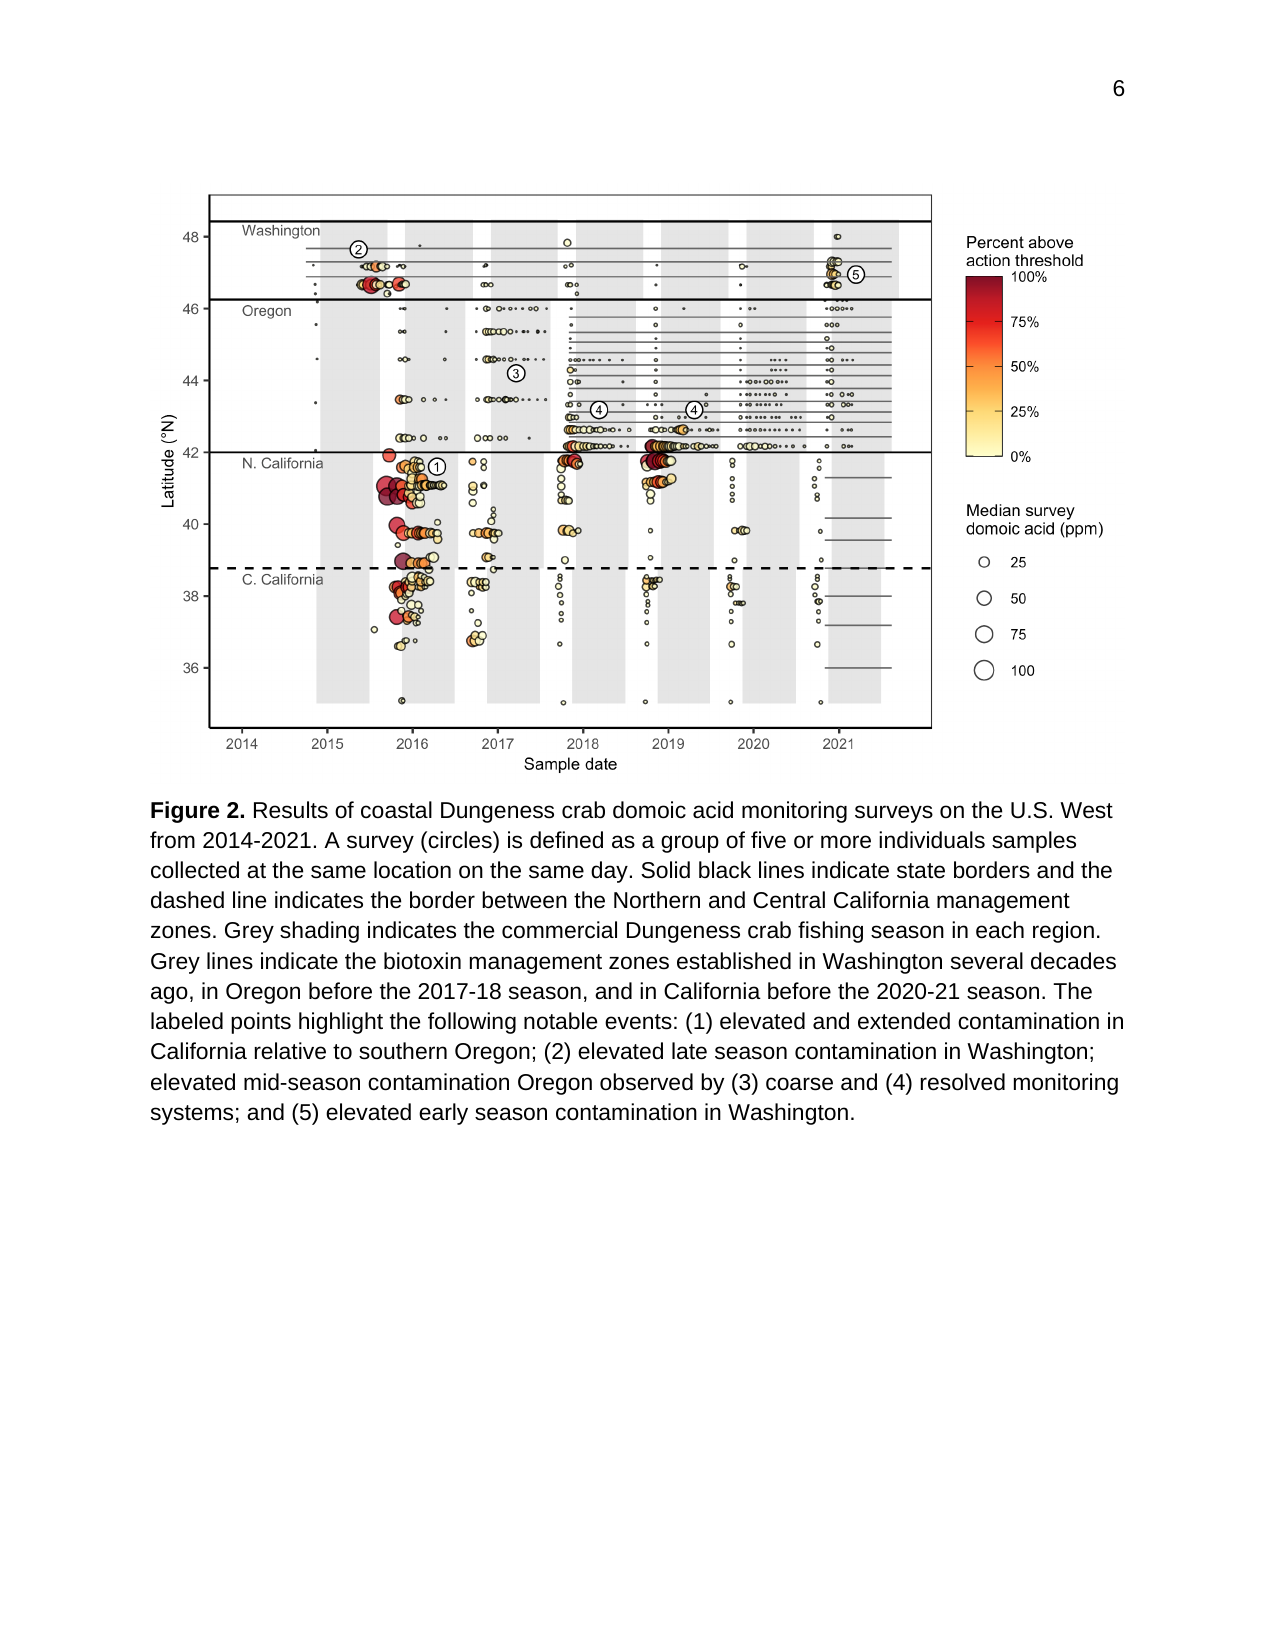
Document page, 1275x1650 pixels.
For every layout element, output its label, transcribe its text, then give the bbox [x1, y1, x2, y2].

picture [150, 183, 1125, 784]
text Figure 2. Results of coastal Dungeness crab domoic acid monitoring surveys on the U.S. West from 2014-2021. A survey (circles) is defined as a group of five or more individuals samples collected at the same location on the same day. Solid black lines indicate state borders and the dashed line indicates the border between the Northern and Central California management zones. Grey shading indicates the commercial Dungeness crab fishing season in each region. Grey lines indicate the biotoxin management zones established in Washington several decades ago, in Oregon before the 2017-18 season, and in California before the 2020-21 season. The labeled points highlight the following notable events: (1) elevated and extended contamination in California relative to southern Oregon; (2) elevated late season contamination in Washington; elevated mid-season contamination Oregon observed by (3) coarse and (4) resolved monitoring systems; and (5) elevated early season contamination in Washington. [150, 797, 1125, 1125]
